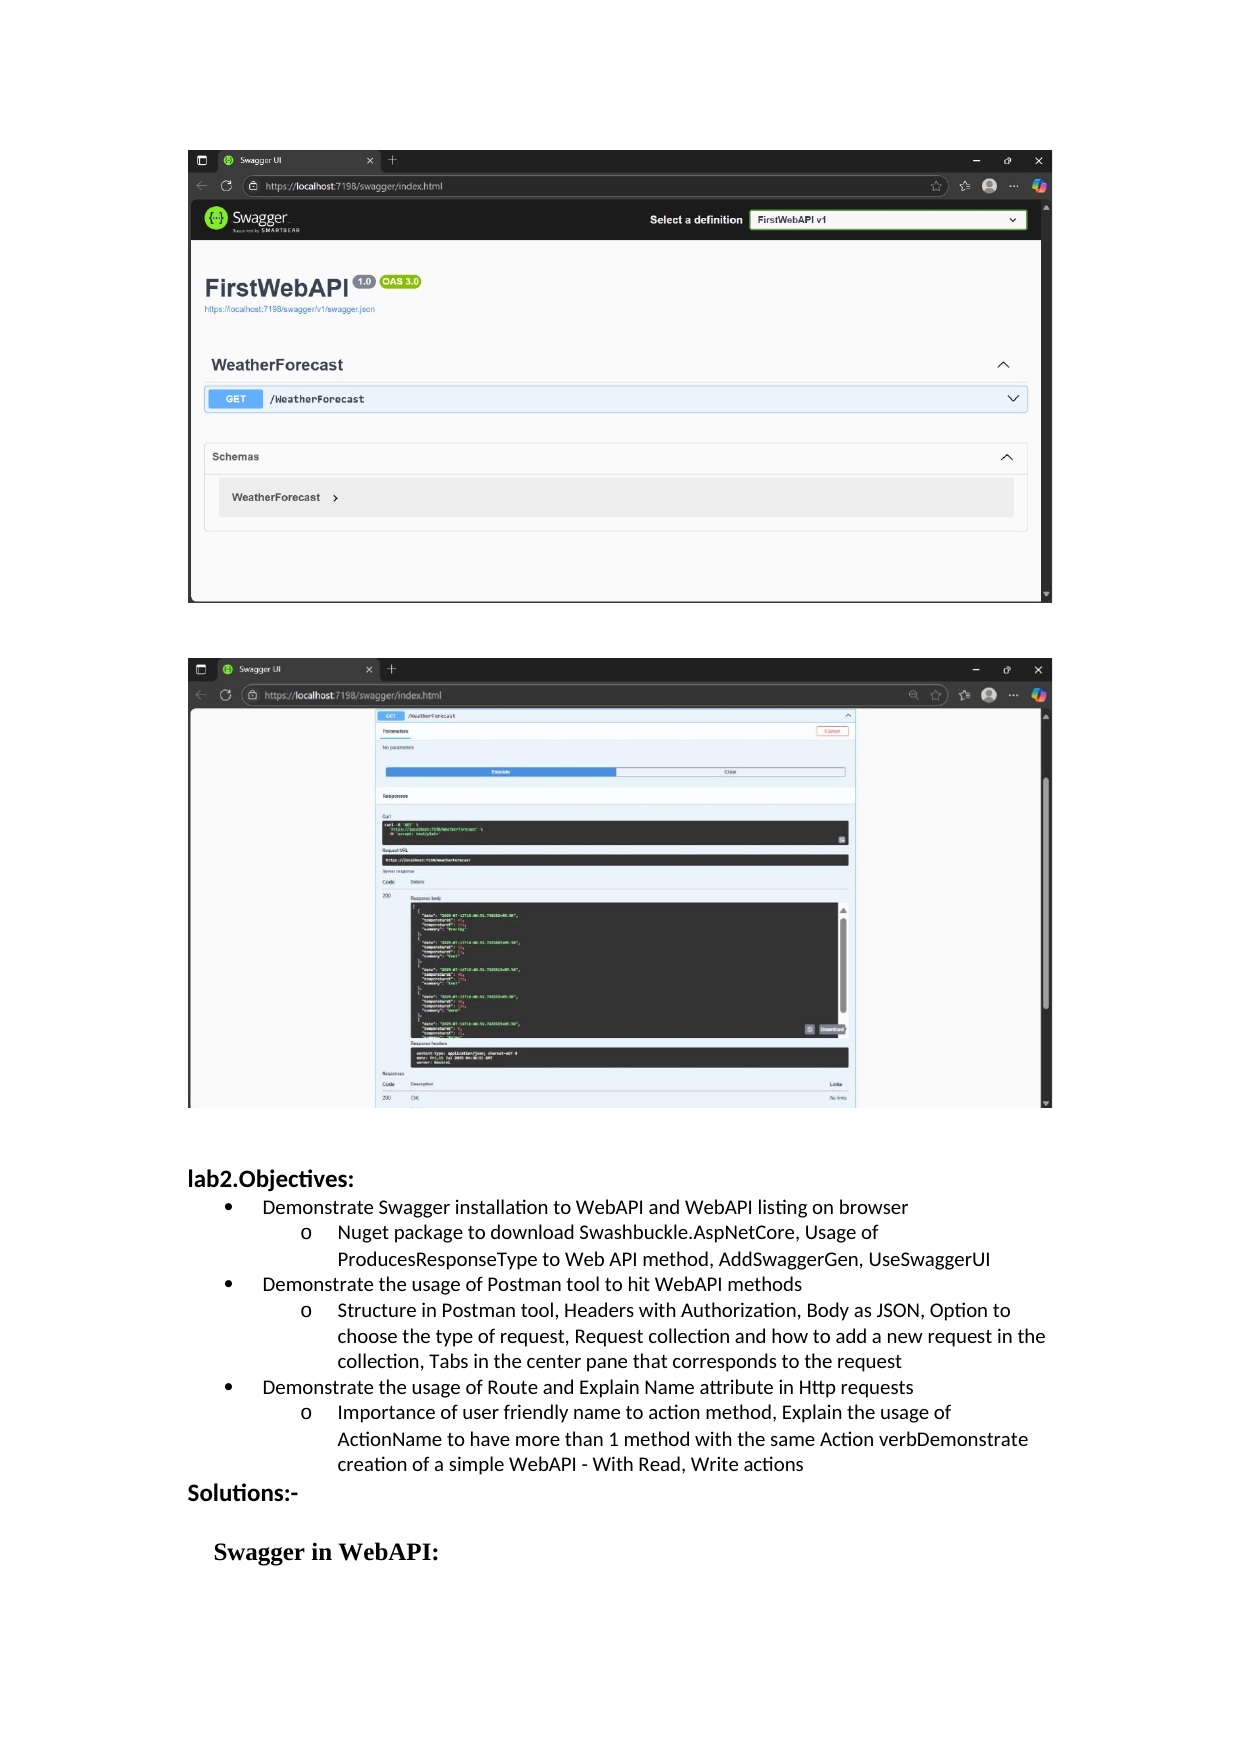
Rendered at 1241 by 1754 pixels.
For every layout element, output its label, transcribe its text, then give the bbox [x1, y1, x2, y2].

list Demonstrate the usage of Postman tool to hit WebAPI methods [225, 1271, 1053, 1297]
list Importance of user friendly name to action method, Explain the usage of ActionName to have more than 1 method with the same Action verbDemonstrate creation of a simple WebAPI - With Read, Write actions [300, 1399, 1053, 1477]
text ✅ Swagger in WebAPI: [187, 1537, 1053, 1565]
picture [188, 150, 1053, 603]
text lab2.Objectives: [187, 1164, 1053, 1194]
text Solutions:- [187, 1477, 1053, 1507]
list Nuget package to download Swashbuckle.AspNetCore, Usage of ProducesResponseType to Web API method, AddSwaggerGen, UseSwaggerUI [300, 1219, 1053, 1271]
picture [188, 658, 1053, 1108]
list Structure in Postman tool, Headers with Authorization, Body as JSON, Option to choose the type of request, Request collection and how to add a new request in the collection, Tabs in the center pane that corresponds to the request [300, 1297, 1053, 1374]
list Demonstrate Swagger installation to WebAPI and WebAPI listing on browser [225, 1194, 1053, 1219]
list Demonstrate the usage of Route and Explain Name attribute in Http requests [225, 1374, 1053, 1399]
